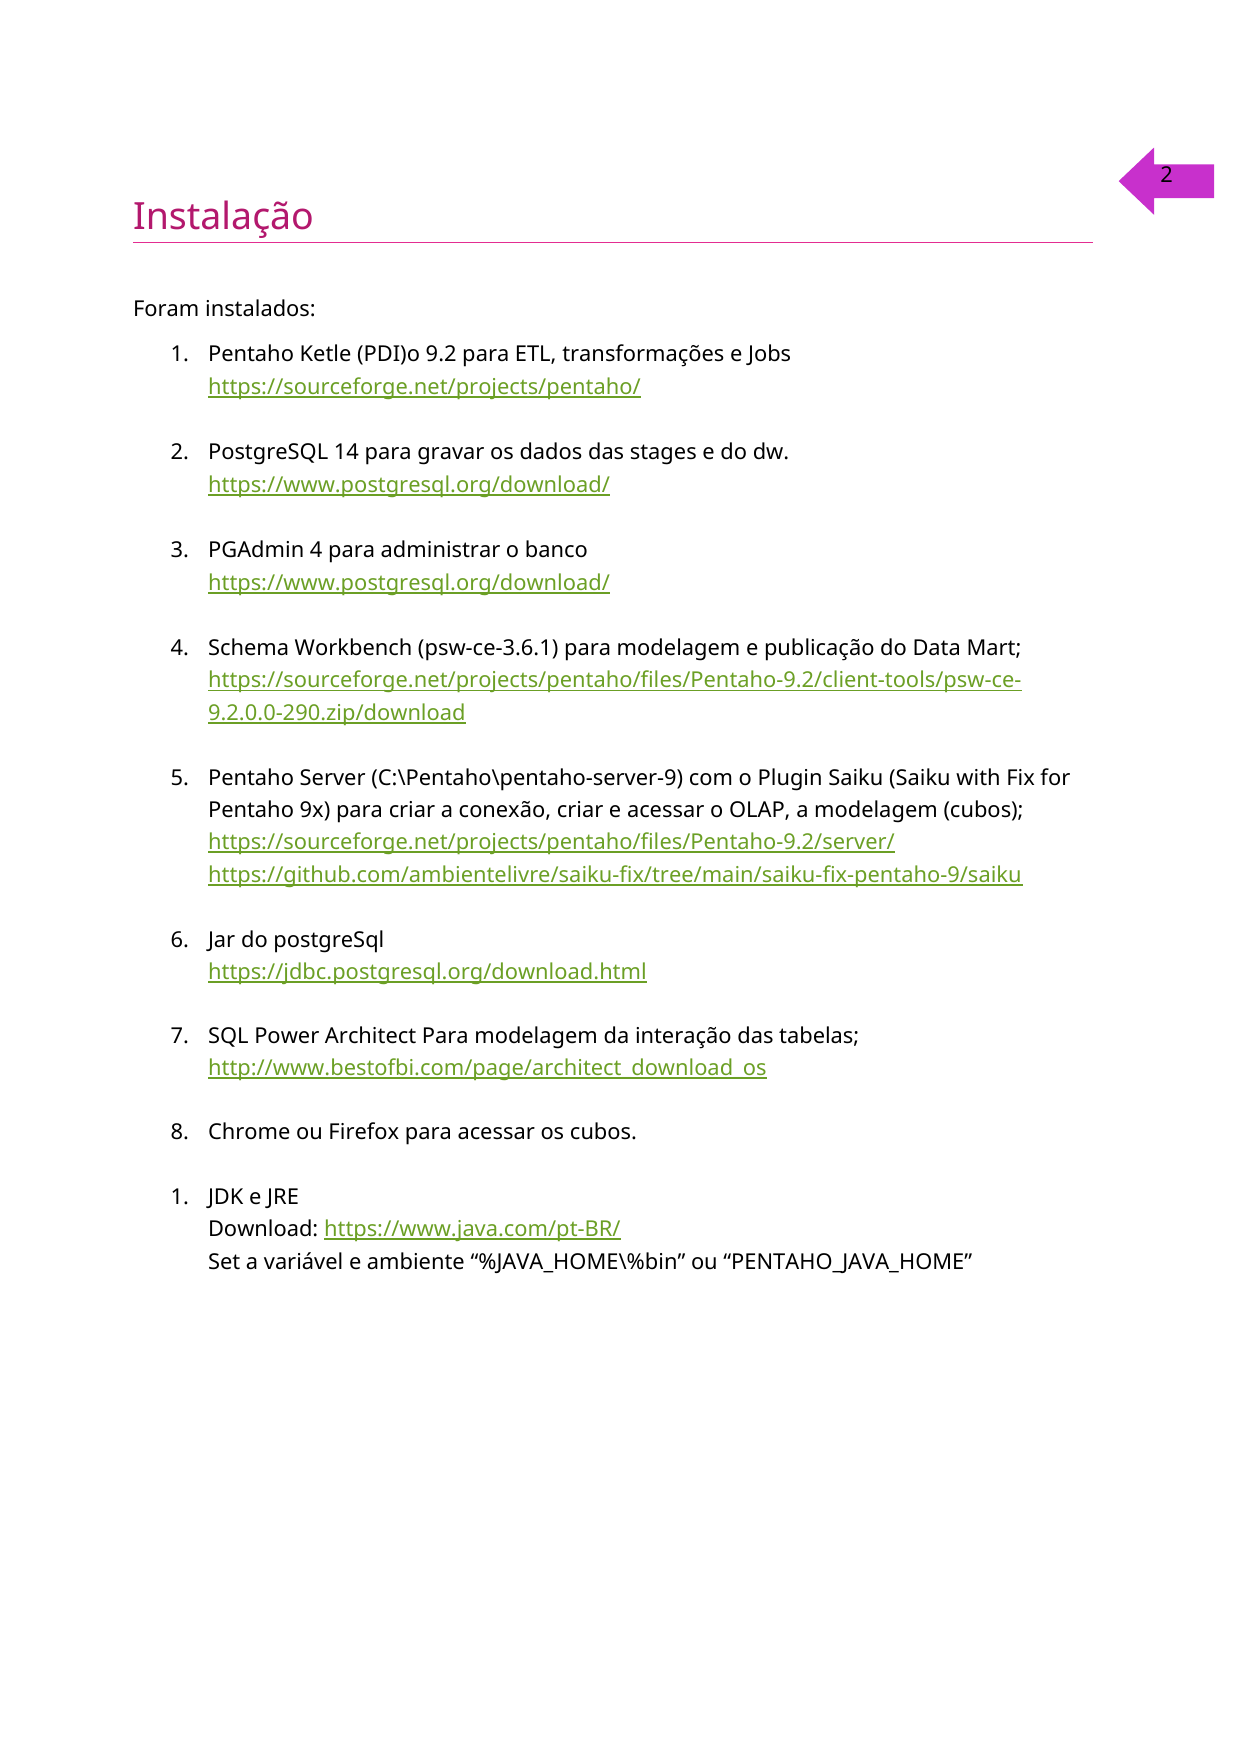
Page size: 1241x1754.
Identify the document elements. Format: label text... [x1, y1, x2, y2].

list SQL Power Architect Para modelagem da interação das tabelas; [170, 1020, 1093, 1050]
list Set a variável e ambiente “%JAVA_HOME\%bin” ou “PENTAHO_JAVA_HOME” [208, 1246, 1093, 1276]
list PGAdmin 4 para administrar o banco [170, 534, 1093, 564]
list JDK e JRE [170, 1181, 1093, 1211]
list https://www.postgresql.org/download/ [208, 567, 1093, 597]
list Pentaho Ketle (PDI)o 9.2 para ETL, transformações e Jobs [170, 338, 1093, 368]
list https://sourceforge.net/projects/pentaho/ [208, 371, 1093, 401]
list PostgreSQL 14 para gravar os dados das stages e do dw. [170, 436, 1093, 466]
list Schema Workbench (psw-ce-3.6.1) para modelagem e publicação do Data Mart; [170, 632, 1093, 662]
list https://sourceforge.net/projects/pentaho/files/Pentaho-9.2/client-tools/psw-ce-9.2.0.0-290.zip/download [208, 664, 1093, 727]
list Chrome ou Firefox para acessar os cubos. [170, 1116, 1093, 1146]
subtitle Instalação [133, 189, 1093, 242]
text Foram instalados: [133, 293, 1093, 323]
list https://jdbc.postgresql.org/download.html [208, 956, 1093, 986]
list Jar do postgreSql [170, 924, 1093, 953]
list Download: https://www.java.com/pt-BR/ [208, 1213, 1093, 1243]
list http://www.bestofbi.com/page/architect_download_os [208, 1052, 1093, 1082]
list https://www.postgresql.org/download/ [208, 469, 1093, 499]
list https://sourceforge.net/projects/pentaho/files/Pentaho-9.2/server/ [208, 826, 1093, 856]
list Pentaho Server (C:\Pentaho\pentaho-server-9) com o Plugin Saiku (Saiku with Fix for Pentaho 9x) para criar a conexão, criar e acessar o OLAP, a modelagem (cubos); [170, 762, 1093, 824]
list https://github.com/ambientelivre/saiku-fix/tree/main/saiku-fix-pentaho-9/saiku [208, 859, 1093, 889]
